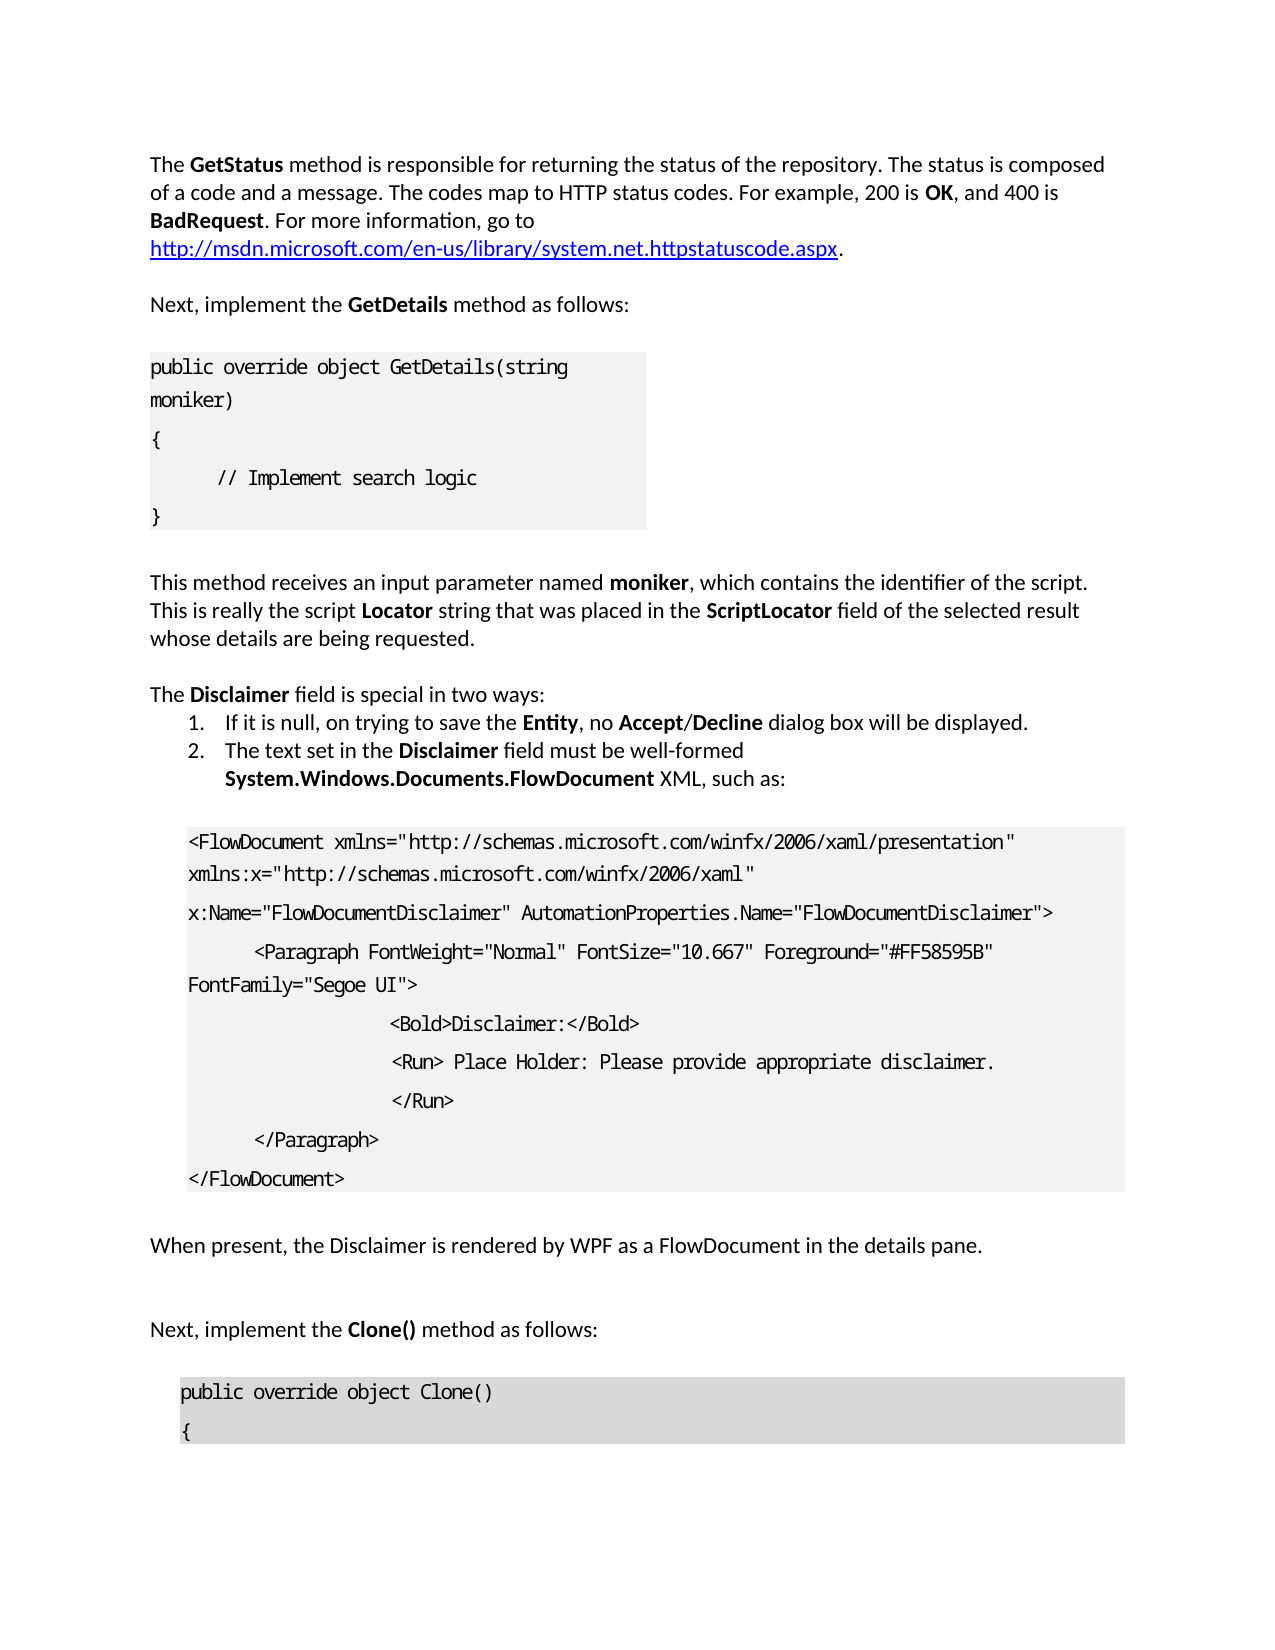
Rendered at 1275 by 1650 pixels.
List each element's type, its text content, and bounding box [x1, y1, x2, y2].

text This method receives an input parameter named moniker, which contains the identifier of the script. This is really the script Locator string that was placed in the ScriptLocator field of the selected result whose details are being requested. [150, 568, 1125, 652]
text </FlowDocument> [187, 1164, 1125, 1192]
text <Paragraph FontWeight="Normal" FontSize="10.667" Foreground="#FF58595B" FontFamily="Segoe UI"> [187, 937, 1125, 998]
text Next, implement the GetDetails method as follows: [150, 290, 1125, 318]
text </Paragraph> [187, 1125, 1125, 1154]
text { [150, 424, 647, 452]
text <FlowDocument xmlns="http://schemas.microsoft.com/winfx/2006/xaml/presentation" xmlns:x="http://schemas.microsoft.com/winfx/2006/xaml" [187, 827, 1125, 888]
text public override object GetDetails(string moniker) [150, 352, 647, 413]
text { [180, 1416, 1125, 1444]
text The Disclaimer field is special in two ways: [150, 681, 1125, 708]
text When present, the Disclaimer is rendered by WPF as a FlowDocument in the details pane. [150, 1231, 1125, 1259]
text </Run> [187, 1086, 1125, 1115]
text <Bold>Disclaimer:</Bold> [187, 1009, 1125, 1037]
text The GetStatus method is responsible for returning the status of the repository. The status is composed of a code and a message. The codes map to HTTP status codes. For example, 200 is OK, and 400 is BadRequest. For more information, go to http://msdn.microsoft.com/en-us/library/system.net.httpstatuscode.aspx. [150, 150, 1125, 262]
text Next, implement the Clone() method as follows: [150, 1315, 1125, 1343]
text public override object Clone() [180, 1377, 1125, 1406]
text // Implement search logic [150, 463, 647, 491]
list The text set in the Disclaimer field must be well-formed System.Windows.Documents.FlowDocument XML, such as: [187, 737, 1125, 793]
text } [150, 502, 647, 530]
text x:Name="FlowDocumentDisclaimer" AutomationProperties.Name="FlowDocumentDisclaimer"> [187, 898, 1125, 927]
text <Run> Place Holder: Please provide appropriate disclaimer. [187, 1047, 1125, 1076]
list If it is null, on trying to save the Entity, no Accept/Decline dialog box will be displayed. [187, 708, 1125, 737]
